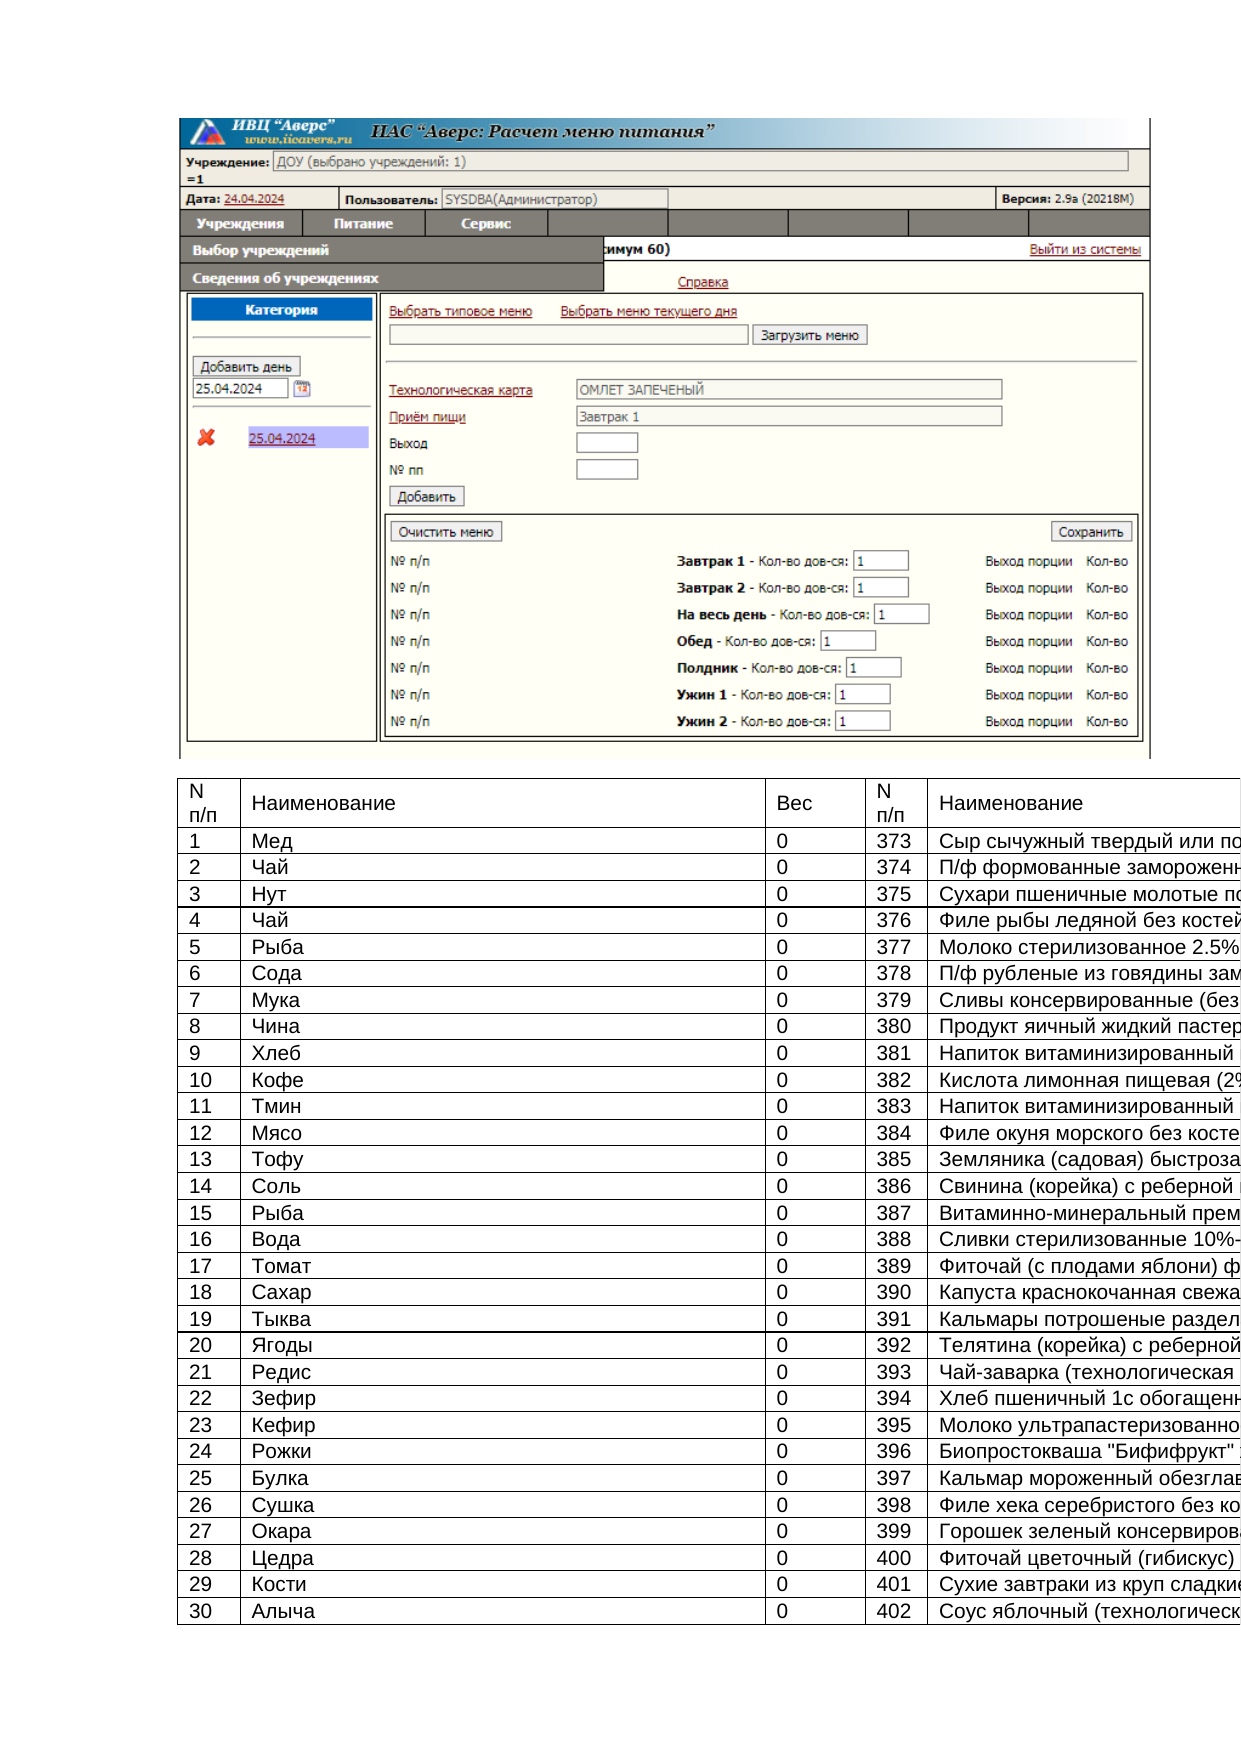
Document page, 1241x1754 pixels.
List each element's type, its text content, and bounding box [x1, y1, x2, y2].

table_cell 388 [866, 1226, 927, 1252]
table_cell 376 [866, 908, 927, 933]
table_cell Сливки стерилизованные 10%-ной жирности [928, 1226, 1240, 1252]
table_cell Сода [241, 961, 765, 986]
table_cell Фиточай цветочный (гибискус) фильтр-пакет [928, 1545, 1240, 1570]
table_cell 379 [866, 987, 927, 1013]
table_cell 0 [766, 1226, 865, 1252]
table_cell 15 [178, 1200, 240, 1225]
table_cell Напиток витаминизированный инстантный [928, 1040, 1240, 1066]
table_cell 27 [178, 1518, 240, 1544]
table_cell Чина [241, 1014, 765, 1039]
table_cell Витаминно-минеральный премикс с сахаром [928, 1200, 1240, 1225]
table_cell 24 [178, 1439, 240, 1464]
table_header N п/п [866, 779, 927, 827]
table_cell 0 [766, 1333, 865, 1358]
table_cell Чай [241, 908, 765, 933]
table_cell 5 [178, 934, 240, 959]
table_cell 0 [766, 828, 865, 853]
table_cell 392 [866, 1333, 927, 1358]
table_cell 0 [766, 1359, 865, 1384]
table_cell Тофу [241, 1146, 765, 1172]
table_cell Фиточай (с плодами яблони) фильтр-пакет [928, 1253, 1240, 1278]
table_cell 4 [178, 908, 240, 933]
table_cell Сыр сычужный твердый или полутвердый [928, 828, 1240, 853]
table_cell 383 [866, 1093, 927, 1119]
table_cell Цедра [241, 1545, 765, 1570]
table_cell Тмин [241, 1093, 765, 1119]
table_cell Хлеб пшеничный 1с обогащенный нарезанный [928, 1386, 1240, 1411]
table_cell 0 [766, 1598, 865, 1623]
table_cell 394 [866, 1386, 927, 1411]
table_cell Ягоды [241, 1333, 765, 1358]
table_cell 389 [866, 1253, 927, 1278]
table_cell Кефир [241, 1412, 765, 1438]
table_cell 7 [178, 987, 240, 1013]
table_cell 377 [866, 934, 927, 959]
table_cell Кости [241, 1571, 765, 1597]
table_cell 401 [866, 1571, 927, 1597]
table_cell 398 [866, 1492, 927, 1517]
table_cell Продукт яичный жидкий пастеризованный [928, 1014, 1240, 1039]
table_cell 0 [766, 1545, 865, 1570]
table_cell Вода [241, 1226, 765, 1252]
table_cell 6 [178, 961, 240, 986]
table_cell 384 [866, 1120, 927, 1145]
table_cell 1 [178, 828, 240, 853]
table_cell 0 [766, 1093, 865, 1119]
table_cell 17 [178, 1253, 240, 1278]
table_header Вес [766, 779, 865, 827]
table_cell 21 [178, 1359, 240, 1384]
table_cell Биопростокваша "Бифифрукт" жирность 2.5% [928, 1439, 1240, 1464]
table_cell Булка [241, 1465, 765, 1491]
table_cell 0 [766, 1253, 865, 1278]
table_cell 381 [866, 1040, 927, 1066]
table_cell Капуста краснокочанная свежая очищенная [928, 1279, 1240, 1305]
table_cell 385 [866, 1146, 927, 1172]
table_cell 20 [178, 1333, 240, 1358]
table_cell Мясо [241, 1120, 765, 1145]
table_cell 0 [766, 1146, 865, 1172]
table_cell Кофе [241, 1067, 765, 1092]
table_cell 402 [866, 1598, 927, 1623]
table_cell Свинина (корейка) с реберной косточкой [928, 1173, 1240, 1198]
table_cell 28 [178, 1545, 240, 1570]
table_cell 0 [766, 1306, 865, 1331]
table_header N п/п [178, 779, 240, 827]
table_cell Мед [241, 828, 765, 853]
table_cell Чай-заварка (технологическая карта N430) [928, 1359, 1240, 1384]
picture [177, 118, 1152, 759]
table_cell Филе хека серебристого без костей с кожей [928, 1492, 1240, 1517]
table_header Наименование [241, 779, 765, 827]
table_cell 9 [178, 1040, 240, 1066]
table_cell Кислота лимонная пищевая (2% раствор) [928, 1067, 1240, 1092]
table_cell 0 [766, 1279, 865, 1305]
table_cell 0 [766, 1200, 865, 1225]
table_cell 0 [766, 1040, 865, 1066]
table_cell 397 [866, 1465, 927, 1491]
table_cell Мука [241, 987, 765, 1013]
table_cell Рыба [241, 934, 765, 959]
table_cell 14 [178, 1173, 240, 1198]
table_cell 387 [866, 1200, 927, 1225]
table_cell Сухие завтраки из круп сладкие обогащенные [928, 1571, 1240, 1597]
table_cell 0 [766, 854, 865, 880]
table_cell 29 [178, 1571, 240, 1597]
table_cell Горошек зеленый консервированный отварной [928, 1518, 1240, 1544]
table_cell 395 [866, 1412, 927, 1438]
table_cell 16 [178, 1226, 240, 1252]
table_cell Напиток витаминизированный инстантный [928, 1093, 1240, 1119]
table_cell Зефир [241, 1386, 765, 1411]
table_cell 22 [178, 1386, 240, 1411]
table_cell Кальмар мороженный обезглавленный (филе) [928, 1465, 1240, 1491]
table_cell 374 [866, 854, 927, 880]
table_cell П/ф формованные замороженные из рыбы [928, 854, 1240, 880]
table_cell 0 [766, 934, 865, 959]
table_cell 0 [766, 1120, 865, 1145]
table_cell 0 [766, 961, 865, 986]
table_cell 380 [866, 1014, 927, 1039]
table_cell Томат [241, 1253, 765, 1278]
table_cell 26 [178, 1492, 240, 1517]
table_cell 0 [766, 908, 865, 933]
table_cell 3 [178, 881, 240, 906]
table_cell 0 [766, 1067, 865, 1092]
table_cell 0 [766, 1173, 865, 1198]
table_cell Филе рыбы ледяной без костей с кожей [928, 908, 1240, 933]
table_cell 0 [766, 1386, 865, 1411]
table_header Наименование [928, 779, 1240, 827]
table_cell Тыква [241, 1306, 765, 1331]
table_cell 13 [178, 1146, 240, 1172]
table_cell Сливы консервированные (без косточки) [928, 987, 1240, 1013]
table_cell 0 [766, 1492, 865, 1517]
table_cell 393 [866, 1359, 927, 1384]
table_cell Сушка [241, 1492, 765, 1517]
table_cell 391 [866, 1306, 927, 1331]
table_cell 19 [178, 1306, 240, 1331]
table_cell 375 [866, 881, 927, 906]
table_cell 8 [178, 1014, 240, 1039]
table_cell 0 [766, 1439, 865, 1464]
table_cell Филе окуня морского без костей с кожей [928, 1120, 1240, 1145]
table_cell 0 [766, 1465, 865, 1491]
table_cell Соль [241, 1173, 765, 1198]
table_cell П/ф рубленые из говядины замороженные [928, 961, 1240, 986]
table_cell 0 [766, 1412, 865, 1438]
table_cell 390 [866, 1279, 927, 1305]
table_cell 0 [766, 1571, 865, 1597]
table_cell 18 [178, 1279, 240, 1305]
table_cell 400 [866, 1545, 927, 1570]
picture [191, 118, 227, 145]
table_cell 382 [866, 1067, 927, 1092]
table_cell Редис [241, 1359, 765, 1384]
table_cell Молоко ультрапастеризованное обогащенное [928, 1412, 1240, 1438]
table_cell 399 [866, 1518, 927, 1544]
table_cell Телятина (корейка) с реберной косточкой [928, 1333, 1240, 1358]
table_cell 12 [178, 1120, 240, 1145]
table_cell Нут [241, 881, 765, 906]
table_cell 0 [766, 881, 865, 906]
table_cell 10 [178, 1067, 240, 1092]
table_cell Кальмары потрошеные разделанные (тушка) [928, 1306, 1240, 1331]
table_cell 396 [866, 1439, 927, 1464]
table_cell Сухари пшеничные молотые поджаренные [928, 881, 1240, 906]
table_cell Сахар [241, 1279, 765, 1305]
table_cell Рыба [241, 1200, 765, 1225]
table_cell Рожки [241, 1439, 765, 1464]
table_cell 0 [766, 987, 865, 1013]
table_cell 25 [178, 1465, 240, 1491]
table_cell Хлеб [241, 1040, 765, 1066]
table_cell Окара [241, 1518, 765, 1544]
table_cell 373 [866, 828, 927, 853]
table_cell 30 [178, 1598, 240, 1623]
table_cell 23 [178, 1412, 240, 1438]
table_cell Молоко стерилизованное 2.5% жирности [928, 934, 1240, 959]
table_cell Земляника (садовая) быстрозамороженная [928, 1146, 1240, 1172]
table_cell 0 [766, 1014, 865, 1039]
table_cell 378 [866, 961, 927, 986]
table_cell Чай [241, 854, 765, 880]
table_cell 386 [866, 1173, 927, 1198]
table_cell Соус яблочный (технологическая карта N401) [928, 1598, 1240, 1623]
table_cell 2 [178, 854, 240, 880]
table_cell 11 [178, 1093, 240, 1119]
table_cell 0 [766, 1518, 865, 1544]
table_cell Алыча [241, 1598, 765, 1623]
